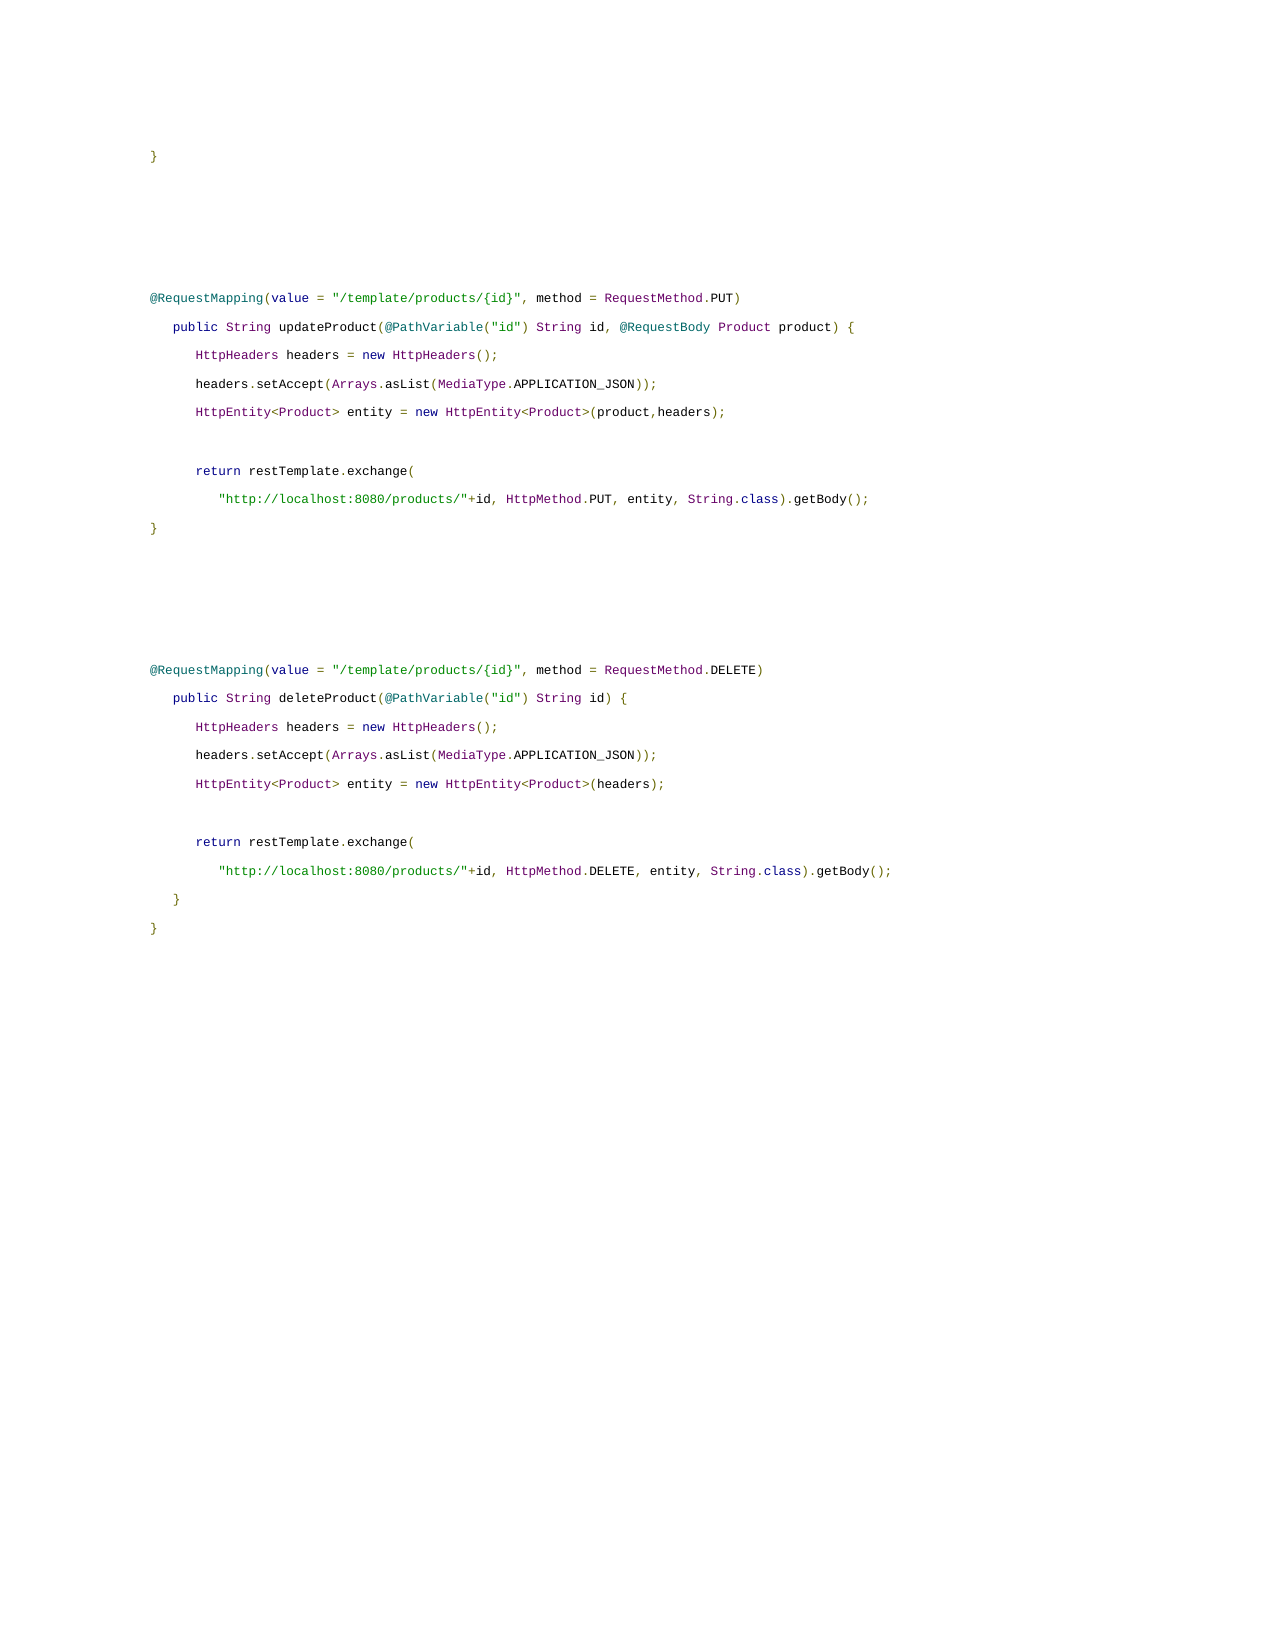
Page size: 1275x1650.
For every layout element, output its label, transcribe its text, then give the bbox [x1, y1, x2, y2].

text HttpEntity<Product> entity = new HttpEntity<Product>(headers); [150, 777, 1125, 802]
text HttpHeaders headers = new HttpHeaders(); [150, 349, 1125, 374]
text return restTemplate.exchange( [150, 464, 1125, 489]
text } [150, 921, 1125, 946]
text "http://localhost:8080/products/"+id, HttpMethod.DELETE, entity, String.class).getBody(); [150, 864, 1125, 889]
text } [150, 893, 1125, 918]
text } [150, 521, 1125, 546]
text HttpHeaders headers = new HttpHeaders(); [150, 721, 1125, 745]
text HttpEntity<Product> entity = new HttpEntity<Product>(product,headers); [150, 406, 1125, 431]
text public String deleteProduct(@PathVariable("id") String id) { [150, 692, 1125, 717]
text @RequestMapping(value = "/template/products/{id}", method = RequestMethod.DELETE) [150, 664, 1125, 688]
text } [150, 150, 1125, 175]
text return restTemplate.exchange( [150, 836, 1125, 861]
text public String updateProduct(@PathVariable("id") String id, @RequestBody Product product) { [150, 321, 1125, 345]
text headers.setAccept(Arrays.asList(MediaType.APPLICATION_JSON)); [150, 377, 1125, 402]
text @RequestMapping(value = "/template/products/{id}", method = RequestMethod.PUT) [150, 292, 1125, 317]
text headers.setAccept(Arrays.asList(MediaType.APPLICATION_JSON)); [150, 749, 1125, 774]
text "http://localhost:8080/products/"+id, HttpMethod.PUT, entity, String.class).getBody(); [150, 493, 1125, 518]
